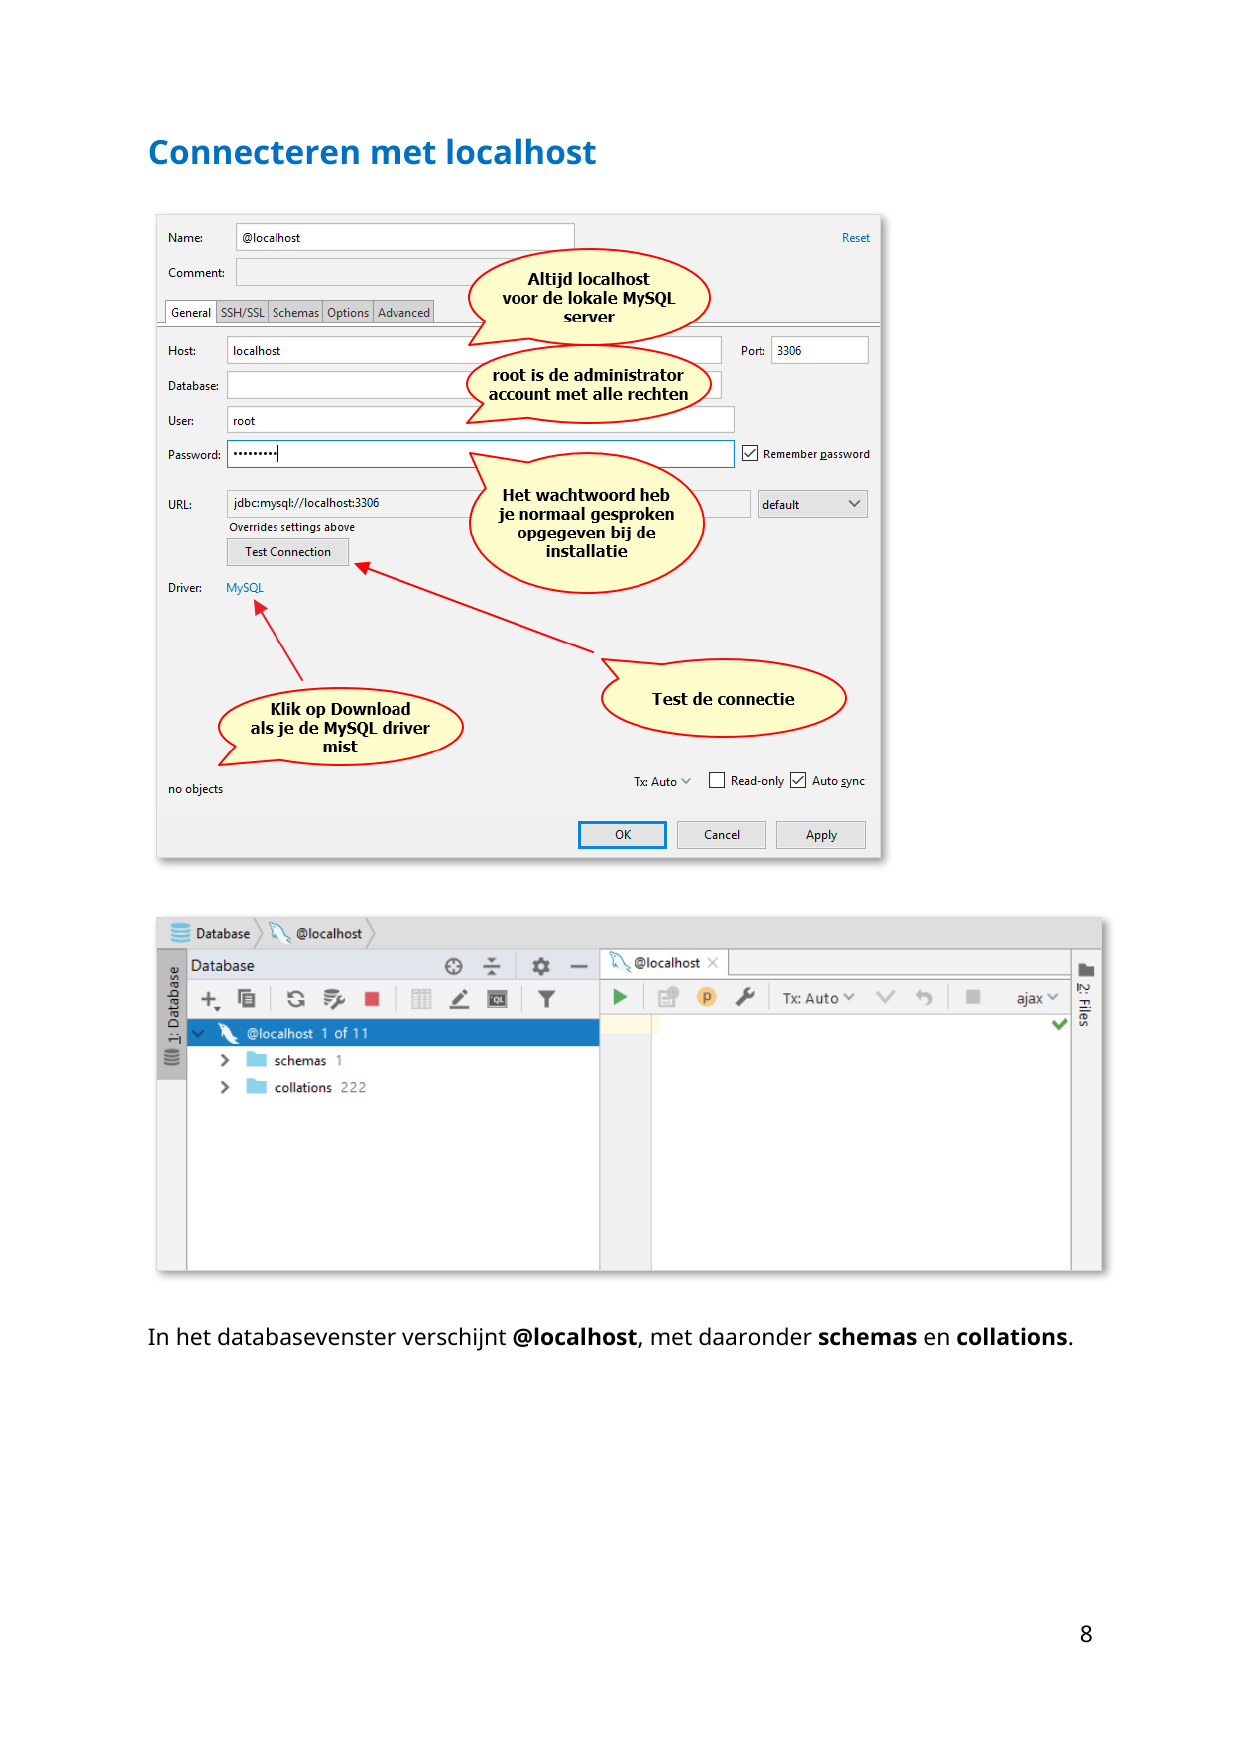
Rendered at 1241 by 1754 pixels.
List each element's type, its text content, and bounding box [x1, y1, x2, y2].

subtitle Connecteren met localhost [148, 128, 1093, 174]
text In het databasevenster verschijnt @localhost, met daaronder schemas en collations. [148, 1321, 1093, 1352]
picture [157, 918, 1101, 1270]
picture [157, 215, 880, 857]
